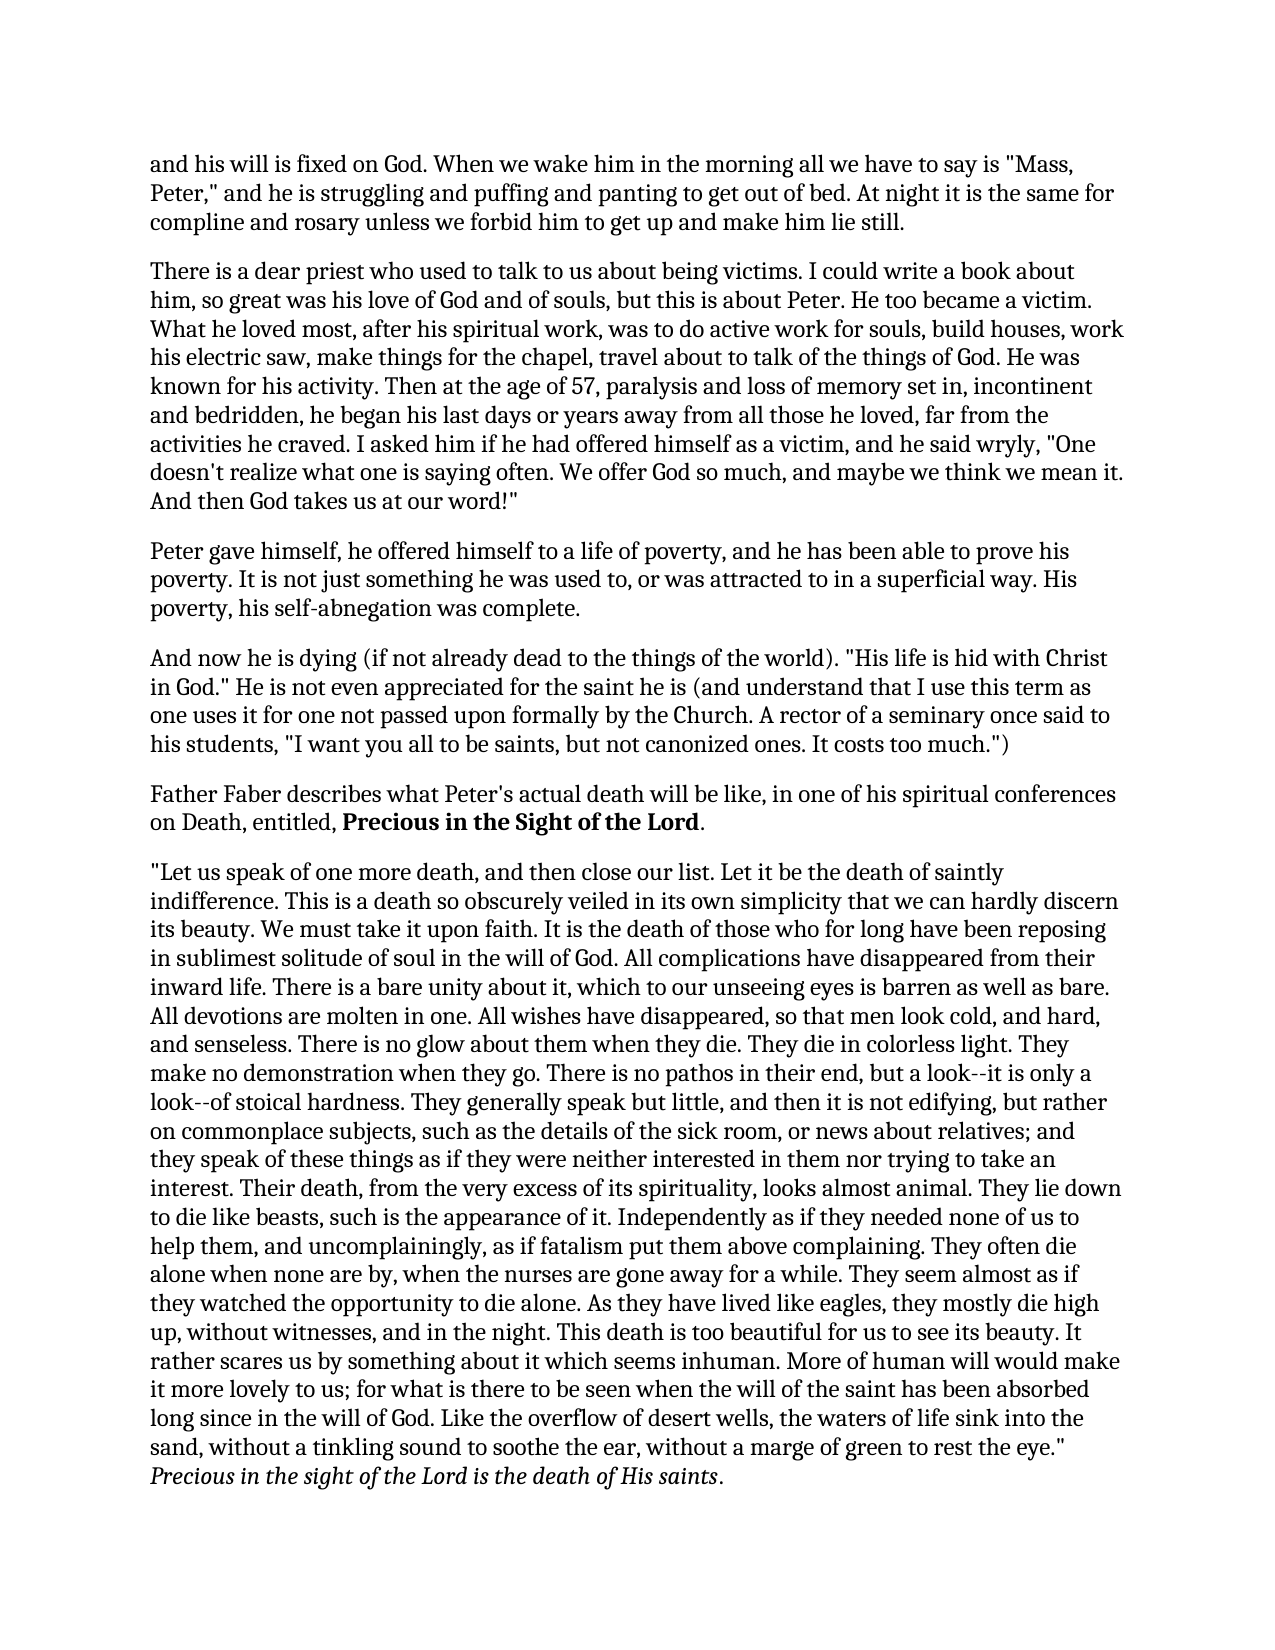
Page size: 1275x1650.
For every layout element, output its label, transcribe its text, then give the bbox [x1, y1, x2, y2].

text "Let us speak of one more death, and then close our list. Let it be the death of saintly indifference. This is a death so obscurely veiled in its own simplicity that we can hardly discern its beauty. We must take it upon faith. It is the death of those who for long have been reposing in sublimest solitude of soul in the will of God. All complications have disappeared from their inward life. There is a bare unity about it, which to our unseeing eyes is barren as well as bare. All devotions are molten in one. All wishes have disappeared, so that men look cold, and hard, and senseless. There is no glow about them when they die. They die in colorless light. They make no demonstration when they go. There is no pathos in their end, but a look--it is only a look--of stoical hardness. They generally speak but little, and then it is not edifying, but rather on commonplace subjects, such as the details of the sick room, or news about relatives; and they speak of these things as if they were neither interested in them nor trying to take an interest. Their death, from the very excess of its spirituality, looks almost animal. They lie down to die like beasts, such is the appearance of it. Independently as if they needed none of us to help them, and uncomplainingly, as if fatalism put them above complaining. They often die alone when none are by, when the nurses are gone away for a while. They seem almost as if they watched the opportunity to die alone. As they have lived like eagles, they mostly die high up, without witnesses, and in the night. This death is too beautiful for us to see its beauty. It rather scares us by something about it which seems inhuman. More of human will would make it more lovely to us; for what is there to be seen when the will of the saint has been absorbed long since in the will of God. Like the overflow of desert wells, the waters of life sink into the sand, without a tinkling sound to soothe the ear, without a marge of green to rest the eye." Precious in the sight of the Lord is the death of His saints. [150, 858, 1125, 1490]
text And now he is dying (if not already dead to the things of the world). "His life is hid with Christ in God." He is not even appreciated for the saint he is (and understand that I use this term as one uses it for one not passed upon formally by the Church. A rector of a seminary once said to his students, "I want you all to be saints, but not canonized ones. It costs too much.") [150, 644, 1125, 759]
text Father Faber describes what Peter's actual death will be like, in one of his spiritual conferences on Death, entitled, Precious in the Sight of the Lord. [150, 779, 1125, 837]
text Peter gave himself, he offered himself to a life of poverty, and he has been able to prove his poverty. It is not just something he was used to, or was attracted to in a superficial way. His poverty, his self-abnegation was complete. [150, 537, 1125, 623]
text There is a dear priest who used to talk to us about being victims. I could write a book about him, so great was his love of God and of souls, but this is about Peter. He too became a victim. What he loved most, after his spiritual work, was to do active work for souls, build houses, work his electric saw, make things for the chapel, travel about to talk of the things of God. He was known for his activity. Then at the age of 57, paralysis and loss of memory set in, incontinent and bedridden, he began his last days or years away from all those he loved, far from the activities he craved. I asked him if he had offered himself as a victim, and he said wryly, "One doesn't realize what one is saying often. We offer God so much, and maybe we think we mean it. And then God takes us at our word!" [150, 257, 1125, 516]
